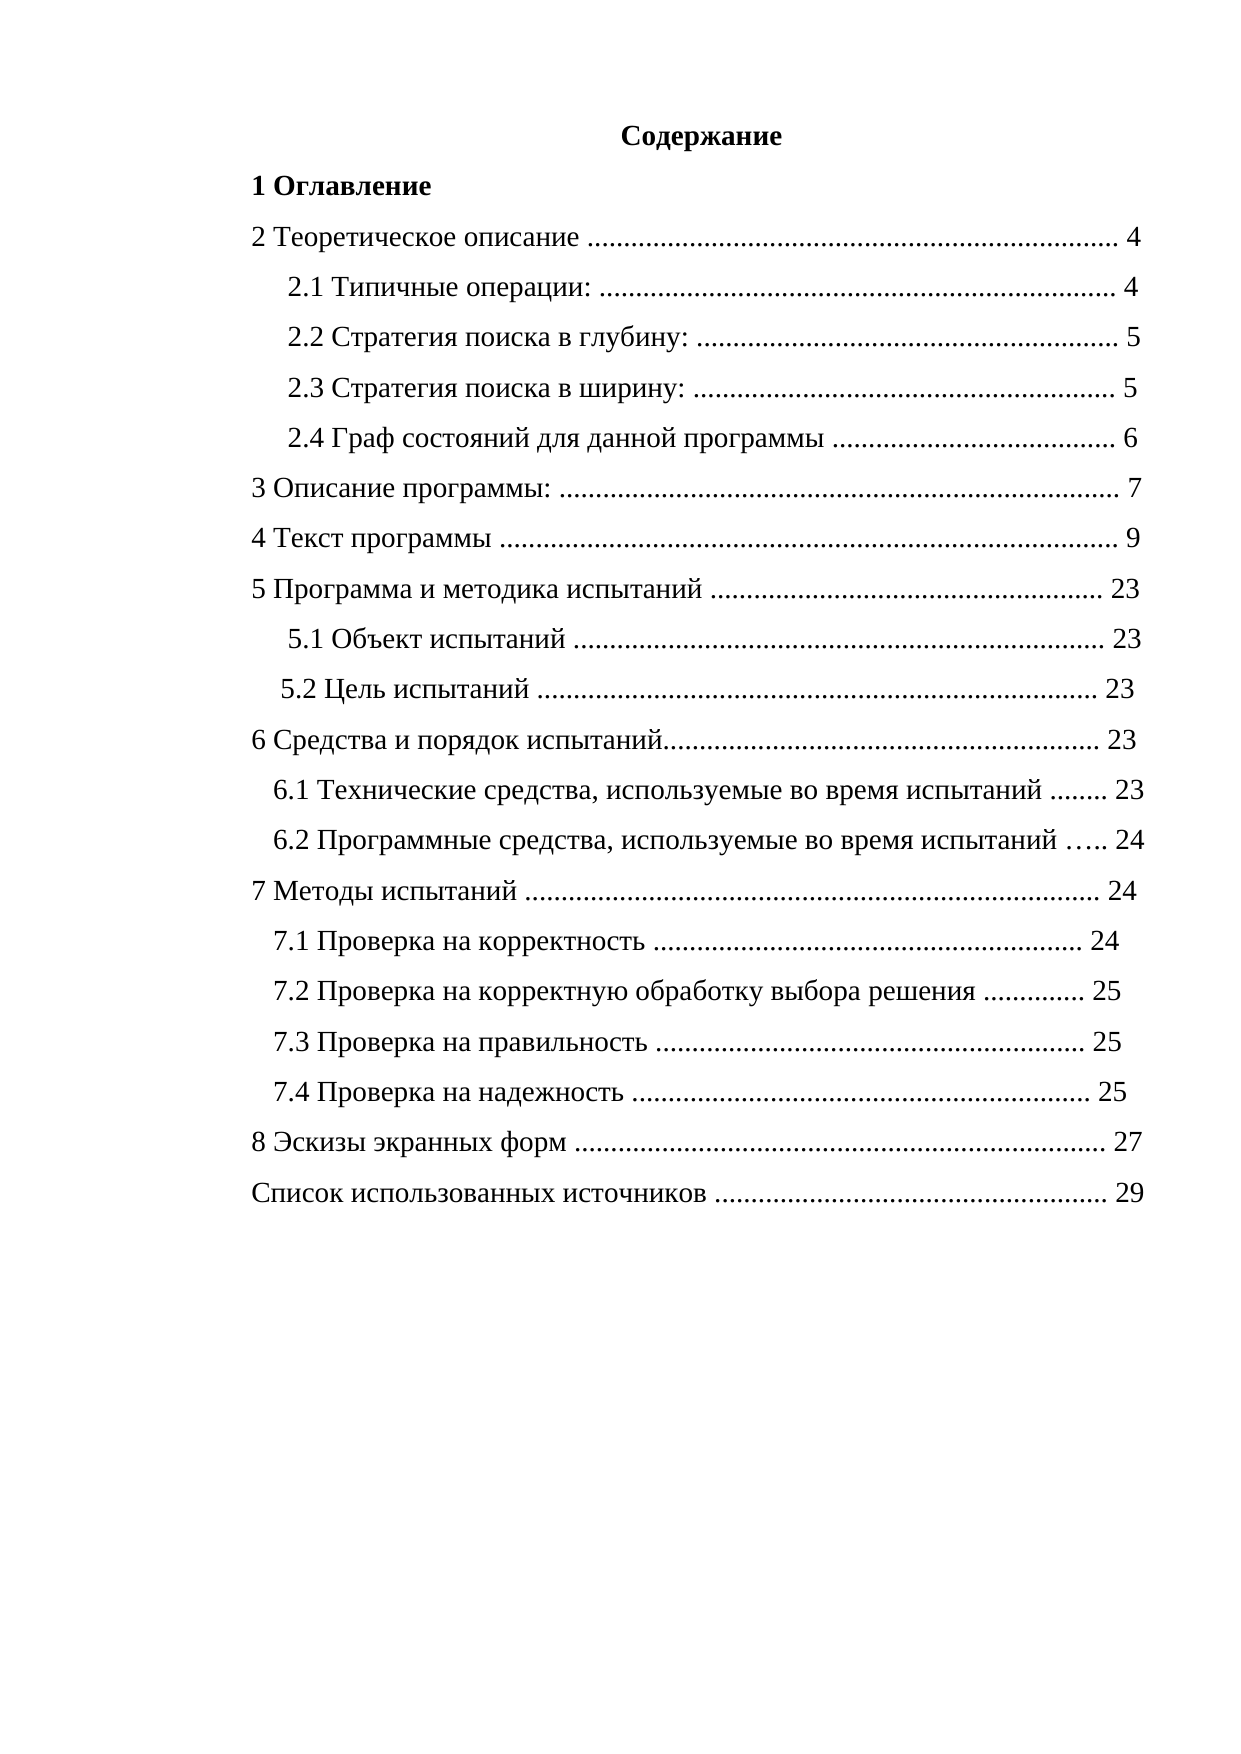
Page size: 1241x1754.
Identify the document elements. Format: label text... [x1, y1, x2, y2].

text 3 Описание программы: ............................................................................. 7 [177, 470, 1152, 504]
text 1 Оглавление [177, 168, 1152, 202]
text 2.4 Граф состояний для данной программы ....................................... 6 [177, 420, 1152, 453]
text 6 Средства и порядок испытаний............................................................ 23 [177, 722, 1152, 755]
text 7.2 Проверка на корректную обработку выбора решения .............. 25 [177, 973, 1152, 1007]
text 5.2 Цель испытаний ............................................................................. 23 [177, 672, 1152, 705]
text 7 Методы испытаний ............................................................................... 24 [177, 873, 1152, 906]
text Список использованных источников ...................................................... 29 [177, 1175, 1152, 1208]
text Содержание [177, 118, 1152, 152]
text 7.4 Проверка на надежность ............................................................... 25 [177, 1074, 1152, 1108]
text 5 Программа и методика испытаний ...................................................... 23 [177, 571, 1152, 604]
text 2.3 Стратегия поиска в ширину: .......................................................... 5 [177, 370, 1152, 403]
text 6.2 Программные средства, используемые во время испытаний ….. 24 [177, 822, 1152, 856]
text 8 Эскизы экранных форм ......................................................................... 27 [177, 1124, 1152, 1158]
text 7.1 Проверка на корректность ........................................................... 24 [177, 923, 1152, 957]
text 2.2 Стратегия поиска в глубину: .......................................................... 5 [177, 319, 1152, 353]
text 4 Текст программы ..................................................................................... 9 [177, 521, 1152, 554]
text 7.3 Проверка на правильность ........................................................... 25 [177, 1024, 1152, 1057]
text 5.1 Объект испытаний ......................................................................... 23 [177, 621, 1152, 655]
text 2.1 Типичные операции: ....................................................................... 4 [177, 269, 1152, 303]
text 6.1 Технические средства, используемые во время испытаний ........ 23 [177, 772, 1152, 806]
text 2 Теоретическое описание ......................................................................... 4 [177, 219, 1152, 252]
